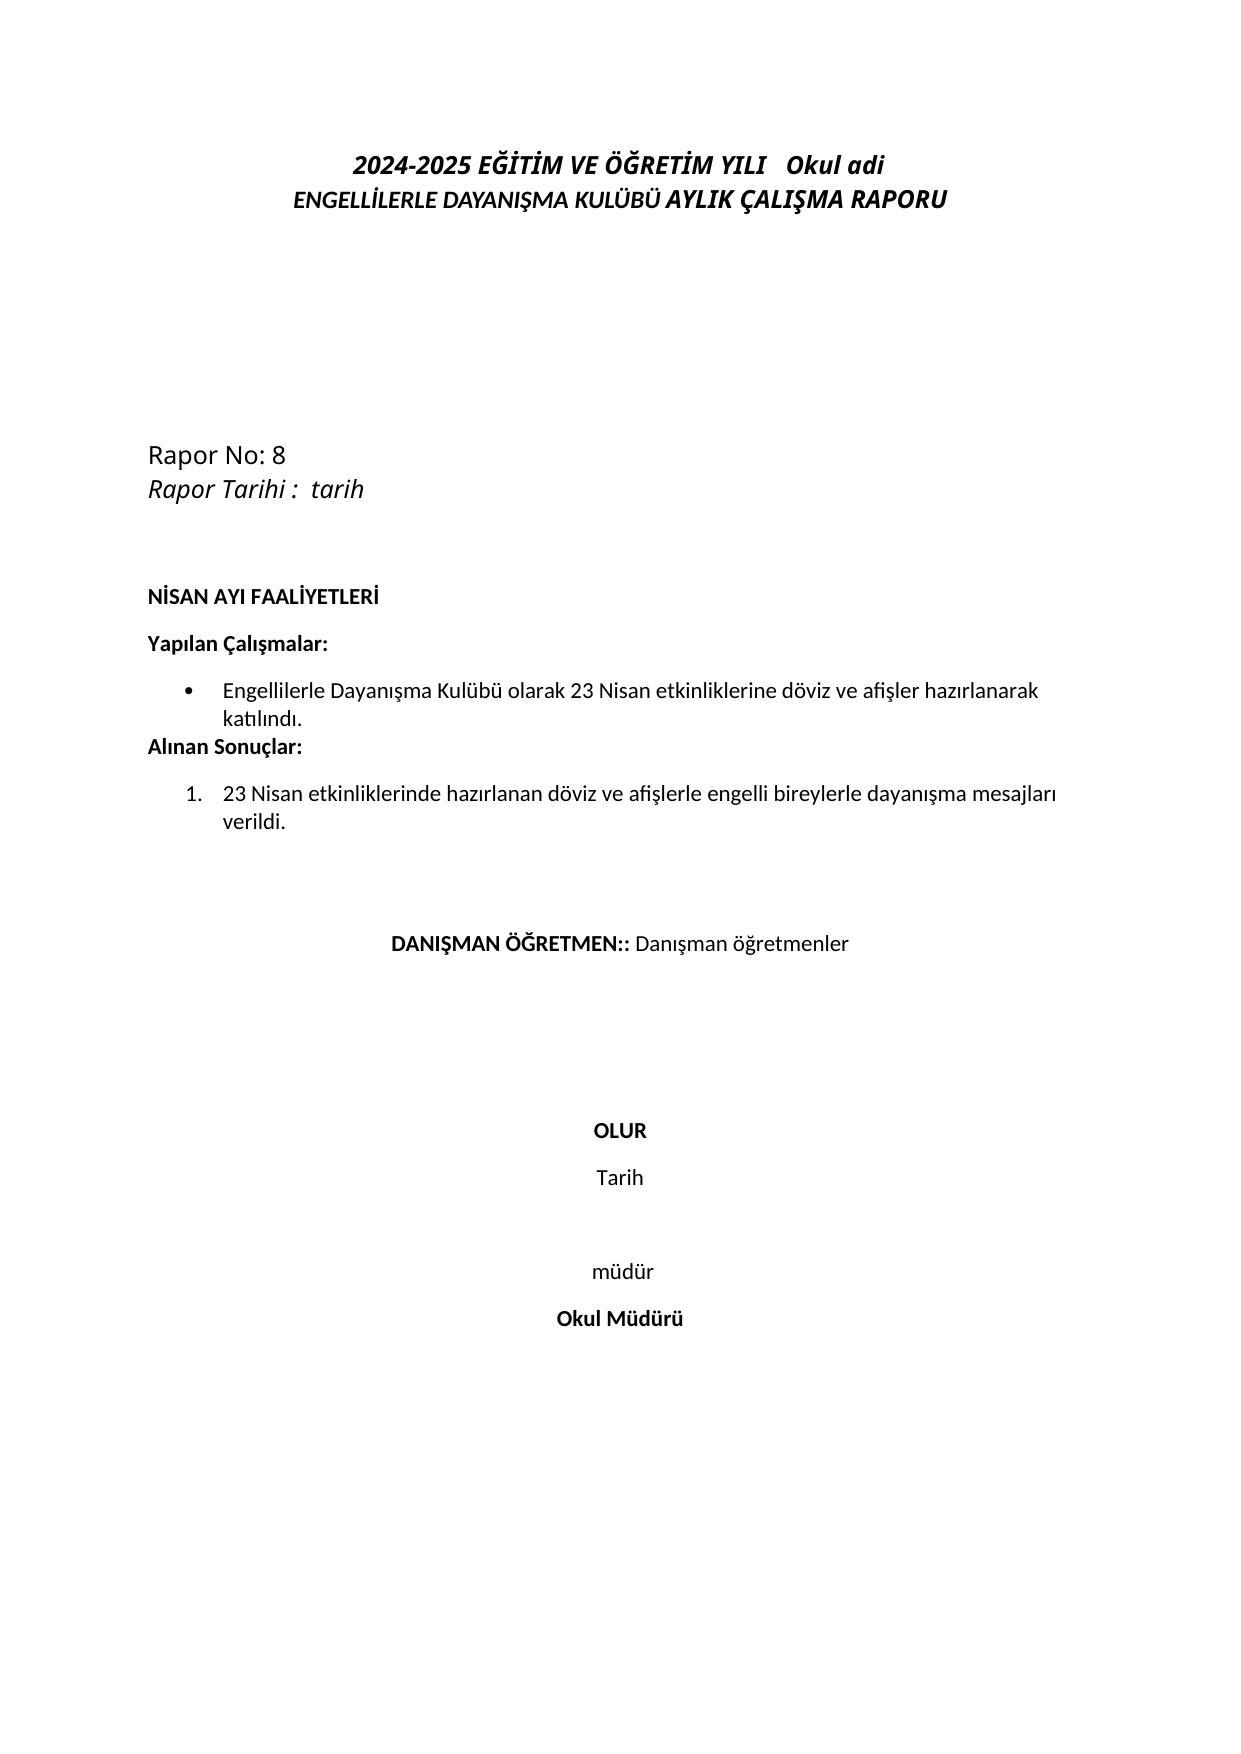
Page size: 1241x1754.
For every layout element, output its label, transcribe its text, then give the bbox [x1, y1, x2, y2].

text 2024-2025 EĞİTİM VE ÖĞRETİM YILI ENGELLİLERLE DAYANIŞMA KULÜBÜ AYLIK ÇALIŞMA RAPORU [148, 148, 1093, 216]
list 23 Nisan etkinliklerinde hazırlanan döviz ve afişlerle engelli bireylerle dayanışma mesajları verildi. [185, 779, 1093, 835]
list Engellilerle Dayanışma Kulübü olarak 23 Nisan etkinliklerine döviz ve afişler hazırlanarak katılındı. [185, 676, 1093, 732]
text DANIŞMAN ÖĞRETMEN:: [148, 929, 1093, 957]
text Rapor No: 8 Rapor Tarihi : [148, 403, 1093, 505]
text Alınan Sonuçlar: [148, 732, 1093, 760]
text Yapılan Çalışmalar: [148, 629, 1093, 657]
text NİSAN AYI FAALİYETLERİ [148, 582, 1093, 611]
text OLUR [148, 1116, 1093, 1144]
text Okul Müdürü [148, 1304, 1093, 1332]
